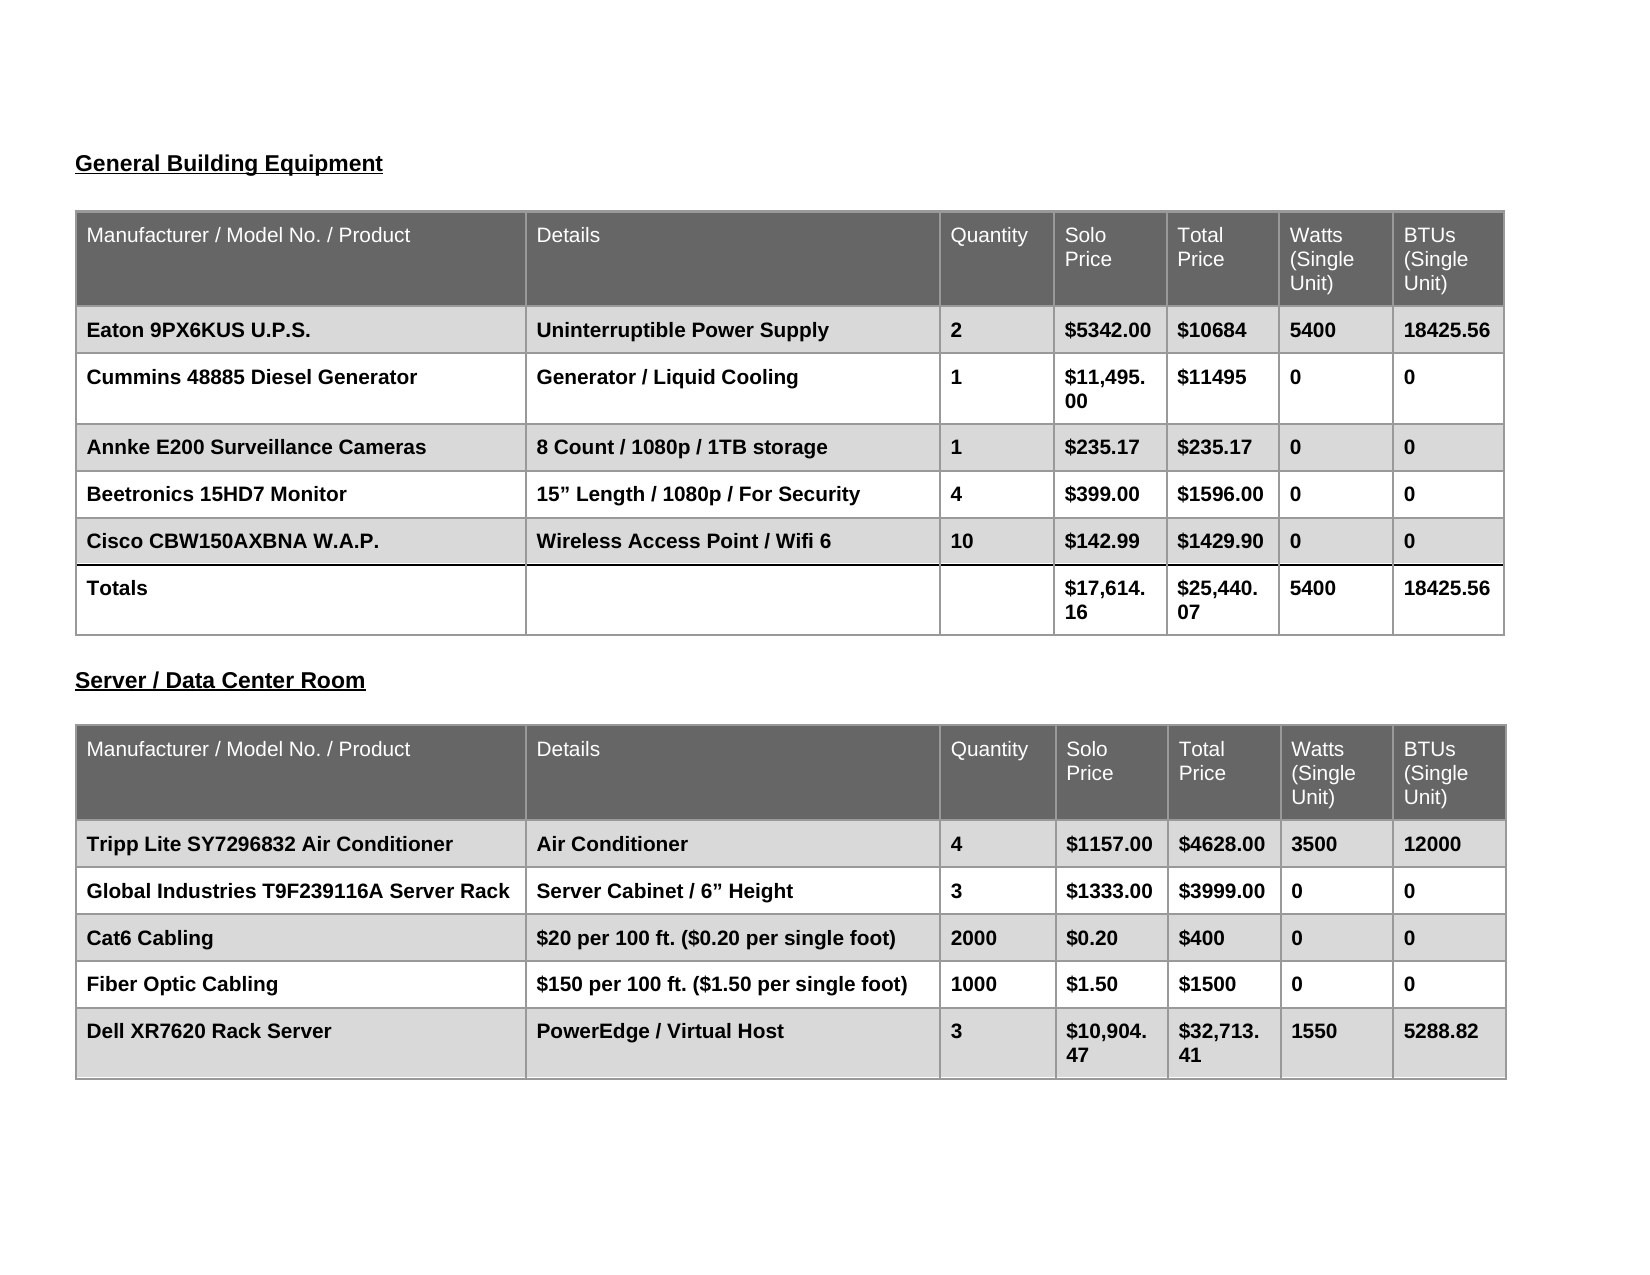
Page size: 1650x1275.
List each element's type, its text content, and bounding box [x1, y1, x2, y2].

table_cell 18425.56 [1394, 307, 1503, 352]
table_cell $17,614.16 [1055, 566, 1166, 634]
table_cell $400 [1169, 915, 1280, 960]
table_cell 0 [1280, 425, 1392, 470]
table_cell $235.17 [1055, 425, 1166, 470]
table_cell [527, 566, 939, 634]
table_cell 0 [1394, 915, 1505, 960]
table_cell $5342.00 [1055, 307, 1166, 352]
table_cell 3500 [1282, 821, 1392, 866]
table_cell [941, 566, 1053, 634]
table_cell 10 [941, 519, 1053, 563]
table_cell $3999.00 [1169, 868, 1280, 913]
table_header Total Price [1169, 726, 1280, 819]
table_cell 1000 [941, 962, 1055, 1007]
table_cell 0 [1280, 354, 1392, 423]
table_cell $142.99 [1055, 519, 1166, 563]
table_cell $1500 [1169, 962, 1280, 1007]
table_cell 5288.82 [1394, 1009, 1505, 1077]
table_cell Wireless Access Point / Wifi 6 [527, 519, 939, 563]
table_cell $11495 [1168, 354, 1278, 423]
table_header Watts (Single Unit) [1280, 213, 1392, 305]
table_cell Cummins 48885 Diesel Generator [77, 354, 525, 423]
text Server / Data Center Room [75, 667, 1575, 693]
table_cell 12000 [1394, 821, 1505, 866]
table_cell Cat6 Cabling [77, 915, 525, 960]
table_cell Cisco CBW150AXBNA W.A.P. [77, 519, 525, 563]
table_cell $11,495.00 [1055, 354, 1166, 423]
table_cell $0.20 [1057, 915, 1167, 960]
table_cell Uninterruptible Power Supply [527, 307, 939, 352]
table_cell 5400 [1280, 566, 1392, 634]
table_cell $32,713.41 [1169, 1009, 1280, 1077]
table_header Quantity [941, 213, 1053, 305]
table_cell 0 [1394, 354, 1503, 423]
table_cell $20 per 100 ft. ($0.20 per single foot) [527, 915, 939, 960]
table_cell Generator / Liquid Cooling [527, 354, 939, 423]
table_cell 0 [1282, 962, 1392, 1007]
table_cell 3 [941, 868, 1055, 913]
table_cell PowerEdge / Virtual Host [527, 1009, 939, 1077]
table_cell $399.00 [1055, 472, 1166, 517]
table_cell $25,440.07 [1168, 566, 1278, 634]
table_cell 3 [941, 1009, 1055, 1077]
table_cell $1596.00 [1168, 472, 1278, 517]
table_cell $1157.00 [1057, 821, 1167, 866]
table_cell 5400 [1280, 307, 1392, 352]
table_header Quantity [941, 726, 1055, 819]
table_cell 1 [941, 354, 1053, 423]
table_cell 4 [941, 472, 1053, 517]
table_cell $10684 [1168, 307, 1278, 352]
table_cell 0 [1280, 519, 1392, 563]
table_cell Totals [77, 566, 525, 634]
table_cell 0 [1394, 868, 1505, 913]
table_cell $1.50 [1057, 962, 1167, 1007]
table_cell Server Cabinet / 6” Height [527, 868, 939, 913]
table_cell $235.17 [1168, 425, 1278, 470]
table_cell 0 [1394, 519, 1503, 563]
table_cell 15” Length / 1080p / For Security [527, 472, 939, 517]
table_cell Eaton 9PX6KUS U.P.S. [77, 307, 525, 352]
table_cell Fiber Optic Cabling [77, 962, 525, 1007]
table_cell Air Conditioner [527, 821, 939, 866]
table_header Details [527, 726, 939, 819]
table_cell 1550 [1282, 1009, 1392, 1077]
table_cell $4628.00 [1169, 821, 1280, 866]
table_cell 0 [1280, 472, 1392, 517]
table_cell 0 [1394, 962, 1505, 1007]
table_cell 0 [1394, 472, 1503, 517]
table_header Solo Price [1057, 726, 1167, 819]
table_cell 0 [1282, 915, 1392, 960]
table_cell Annke E200 Surveillance Cameras [77, 425, 525, 470]
table_cell $1429.90 [1168, 519, 1278, 563]
table_cell 1 [941, 425, 1053, 470]
table_cell $150 per 100 ft. ($1.50 per single foot) [527, 962, 939, 1007]
table_header Manufacturer / Model No. / Product [77, 726, 525, 819]
table_header Details [527, 213, 939, 305]
table_header Watts (Single Unit) [1282, 726, 1392, 819]
table_cell 2000 [941, 915, 1055, 960]
table_header Total Price [1168, 213, 1278, 305]
table_cell 0 [1394, 425, 1503, 470]
table_header Solo Price [1055, 213, 1166, 305]
table_cell Dell XR7620 Rack Server [77, 1009, 525, 1077]
table_cell Beetronics 15HD7 Monitor [77, 472, 525, 517]
table_cell 2 [941, 307, 1053, 352]
table_header BTUs (Single Unit) [1394, 213, 1503, 305]
table_cell 8 Count / 1080p / 1TB storage [527, 425, 939, 470]
table_cell Global Industries T9F239116A Server Rack [77, 868, 525, 913]
table_cell 18425.56 [1394, 566, 1503, 634]
table_cell $1333.00 [1057, 868, 1167, 913]
text General Building Equipment [75, 150, 1500, 176]
table_header Manufacturer / Model No. / Product [77, 213, 525, 305]
table_cell 0 [1282, 868, 1392, 913]
table_cell $10,904.47 [1057, 1009, 1167, 1077]
table_cell Tripp Lite SY7296832 Air Conditioner [77, 821, 525, 866]
table_header BTUs (Single Unit) [1394, 726, 1505, 819]
table_cell 4 [941, 821, 1055, 866]
